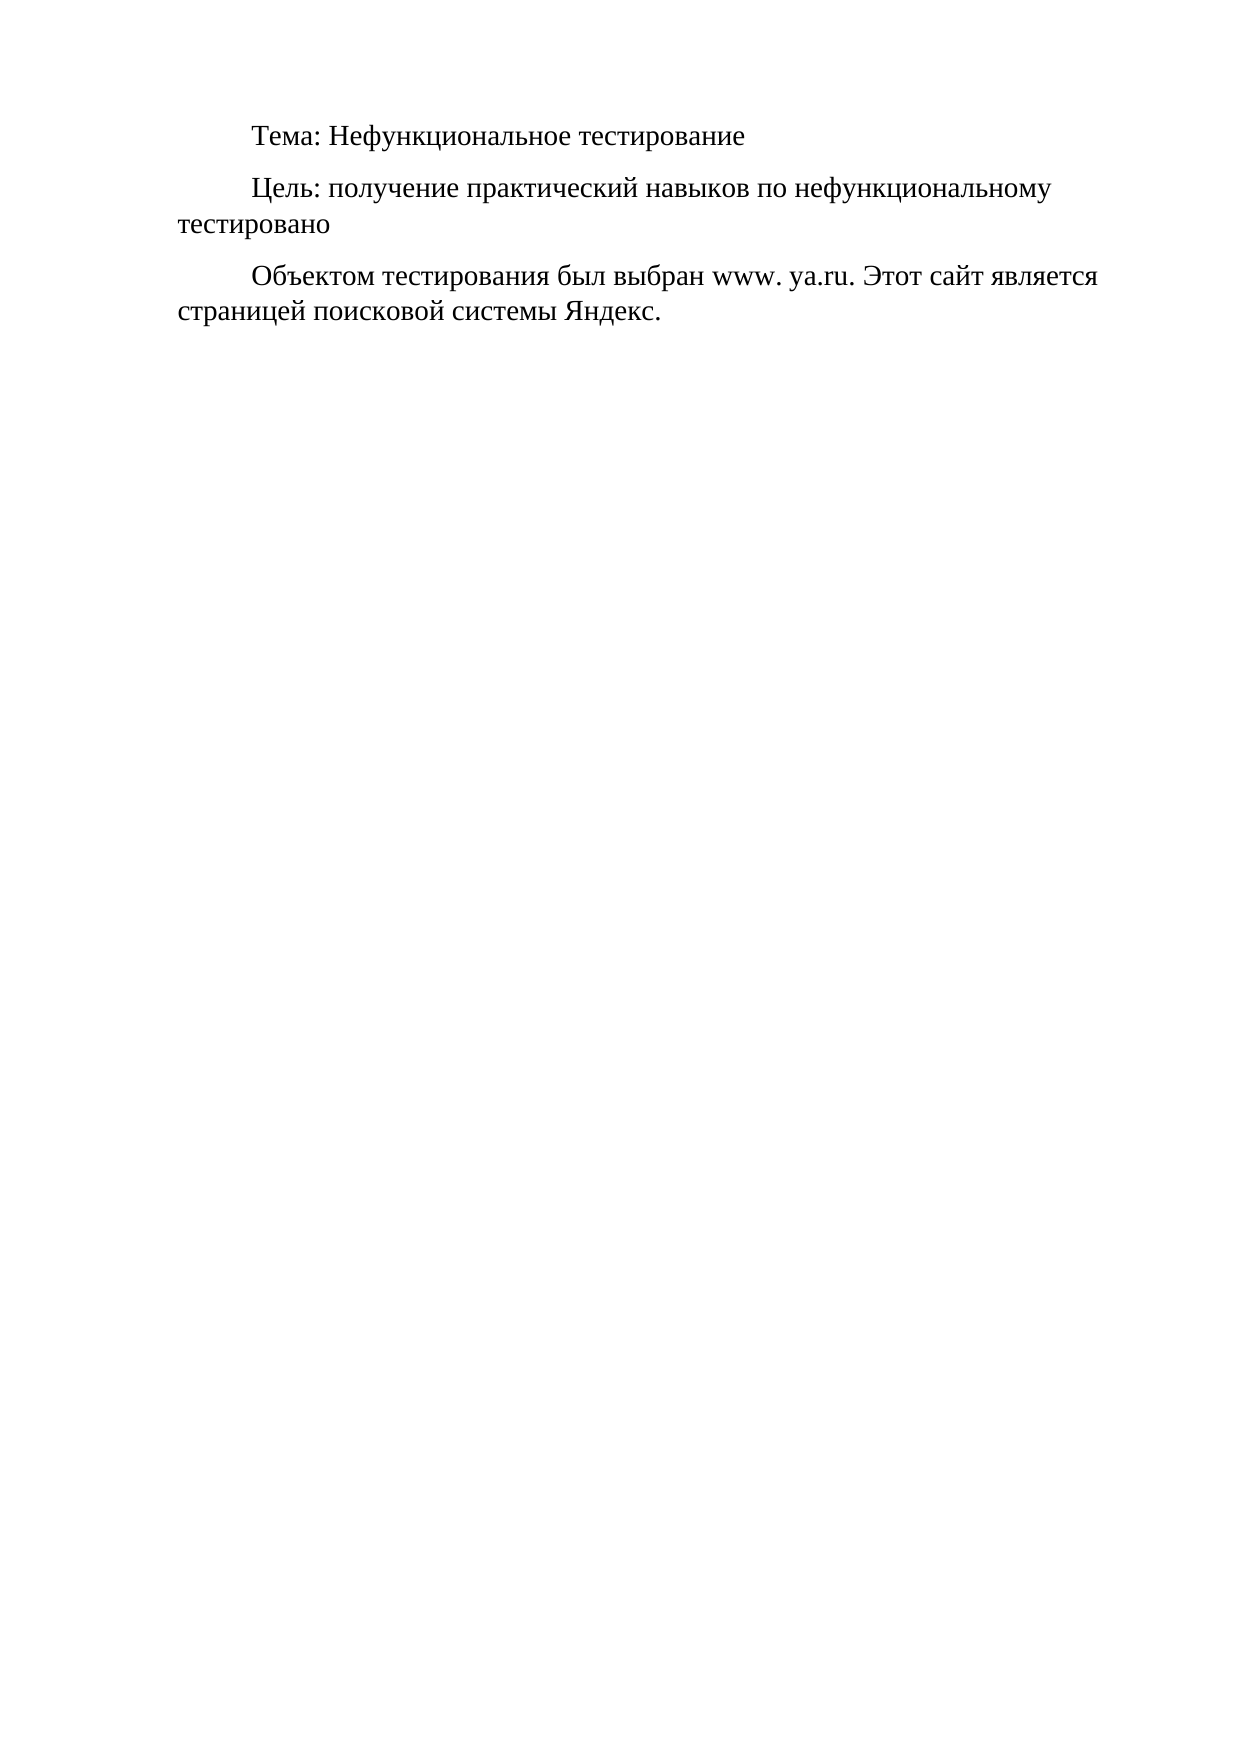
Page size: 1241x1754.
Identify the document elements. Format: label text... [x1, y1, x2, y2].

text Цель: получение практический навыков по нефункциональному тестировано [177, 170, 1152, 239]
text Тема: Нефункциональное тестирование [177, 118, 1152, 152]
text Объектом тестирования был выбран www. ya.ru. Этот сайт является страницей поисковой системы Яндекс. [177, 258, 1152, 327]
